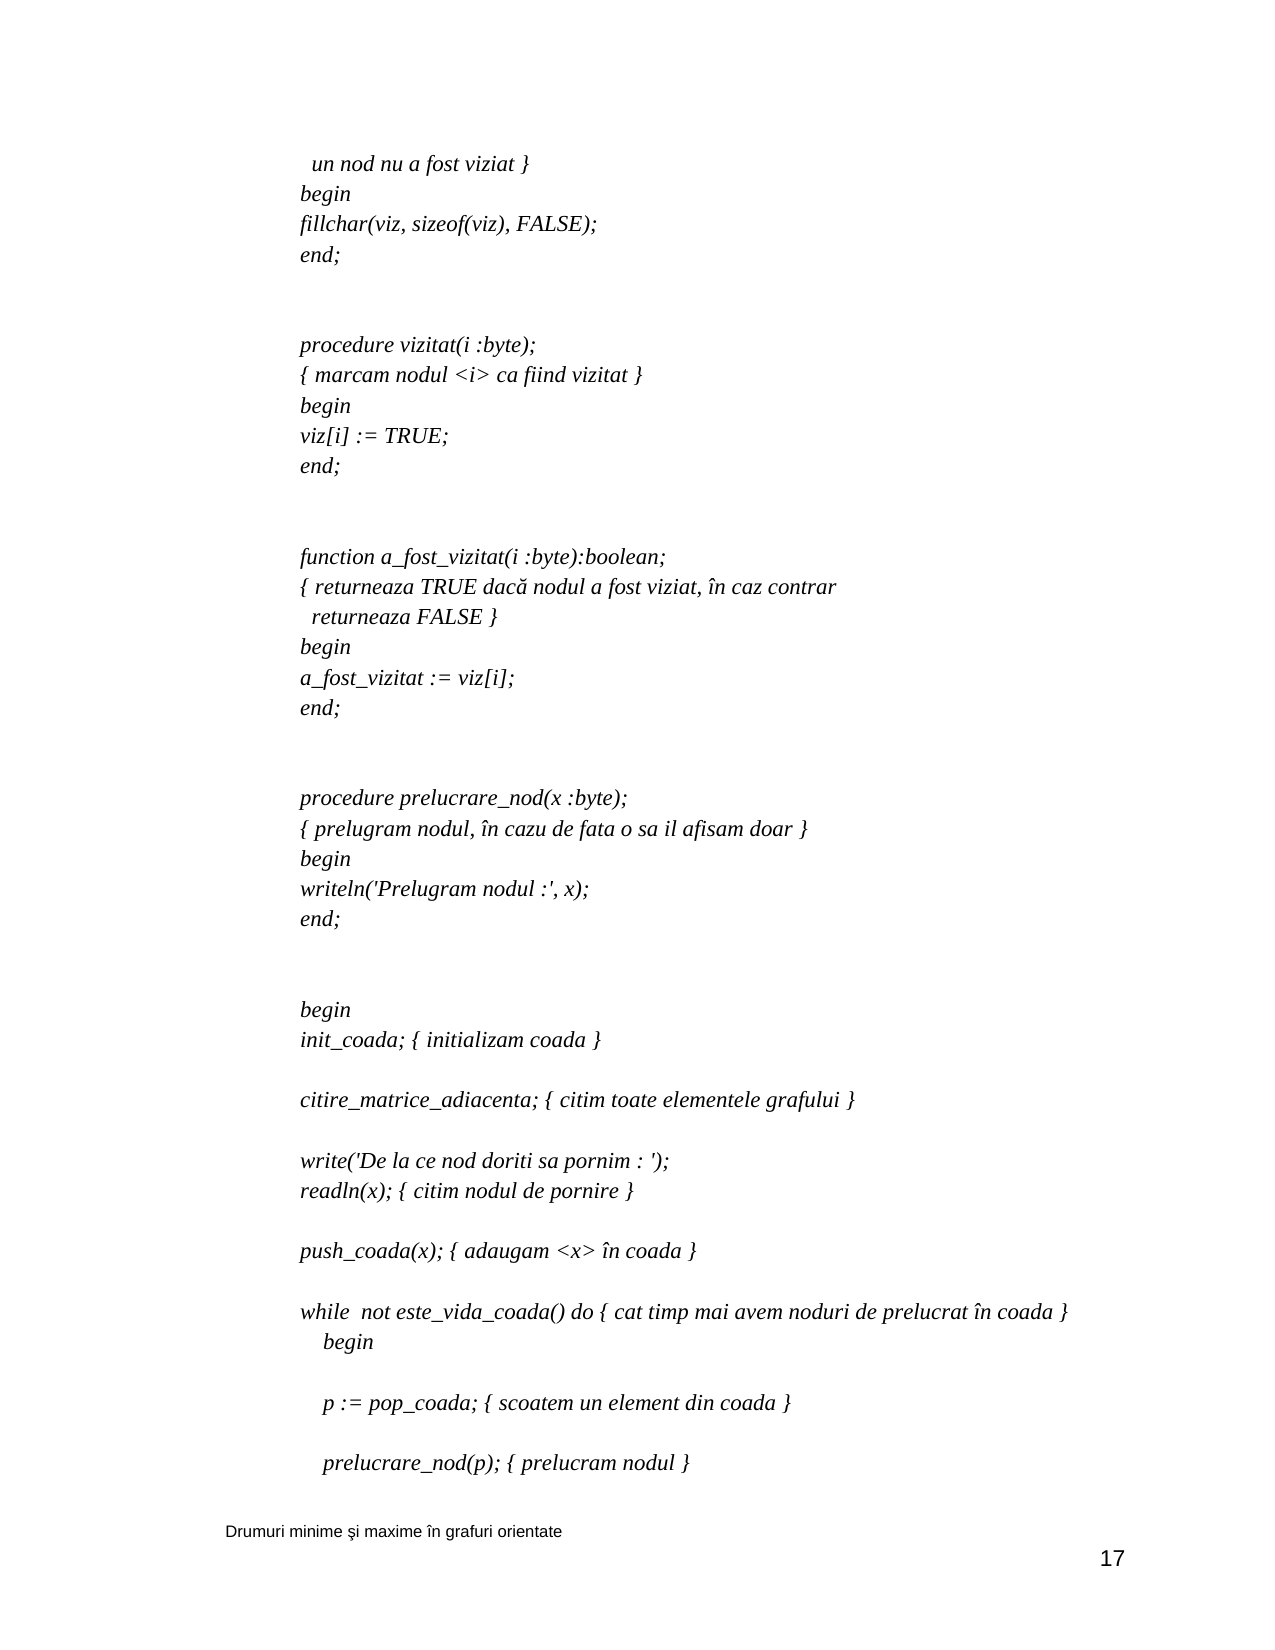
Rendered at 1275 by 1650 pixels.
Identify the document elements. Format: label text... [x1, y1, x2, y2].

text { prelugram nodul, în cazu de fata o sa il afisam doar } [225, 814, 1125, 841]
text { returneaza TRUE dacă nodul a fost viziat, în caz contrar [225, 573, 1125, 599]
text writeln('Prelugram nodul :', x); [225, 875, 1125, 901]
text end; [225, 452, 1125, 478]
text viz[i] := TRUE; [225, 422, 1125, 448]
text while not este_vida_coada() do { cat timp mai avem noduri de prelucrat în coada } [225, 1298, 1125, 1324]
text write('De la ce nod doriti sa pornim : '); [225, 1147, 1125, 1173]
text a_fost_vizitat := viz[i]; [225, 663, 1125, 690]
text end; [225, 694, 1125, 720]
text un nod nu a fost viziat } [225, 150, 1125, 176]
text begin [225, 996, 1125, 1022]
text procedure prelucrare_nod(x :byte); [225, 784, 1125, 811]
text function a_fost_vizitat(i :byte):boolean; [225, 543, 1125, 569]
text begin [225, 180, 1125, 207]
text fillchar(viz, sizeof(viz), FALSE); [225, 210, 1125, 237]
text prelucrare_nod(p); { prelucram nodul } [225, 1449, 1125, 1475]
text procedure vizitat(i :byte); [225, 331, 1125, 358]
text init_coada; { initializam coada } [225, 1026, 1125, 1052]
text push_coada(x); { adaugam <x> în coada } [225, 1237, 1125, 1264]
text begin [225, 633, 1125, 660]
text returneaza FALSE } [225, 603, 1125, 629]
text readln(x); { citim nodul de pornire } [225, 1177, 1125, 1203]
text begin [225, 392, 1125, 418]
text p := pop_coada; { scoatem un element din coada } [225, 1388, 1125, 1415]
text end; [225, 905, 1125, 932]
text begin [225, 845, 1125, 871]
text begin [225, 1328, 1125, 1354]
text end; [225, 241, 1125, 267]
text { marcam nodul <i> ca fiind vizitat } [225, 361, 1125, 388]
text citire_matrice_adiacenta; { citim toate elementele grafului } [225, 1086, 1125, 1113]
